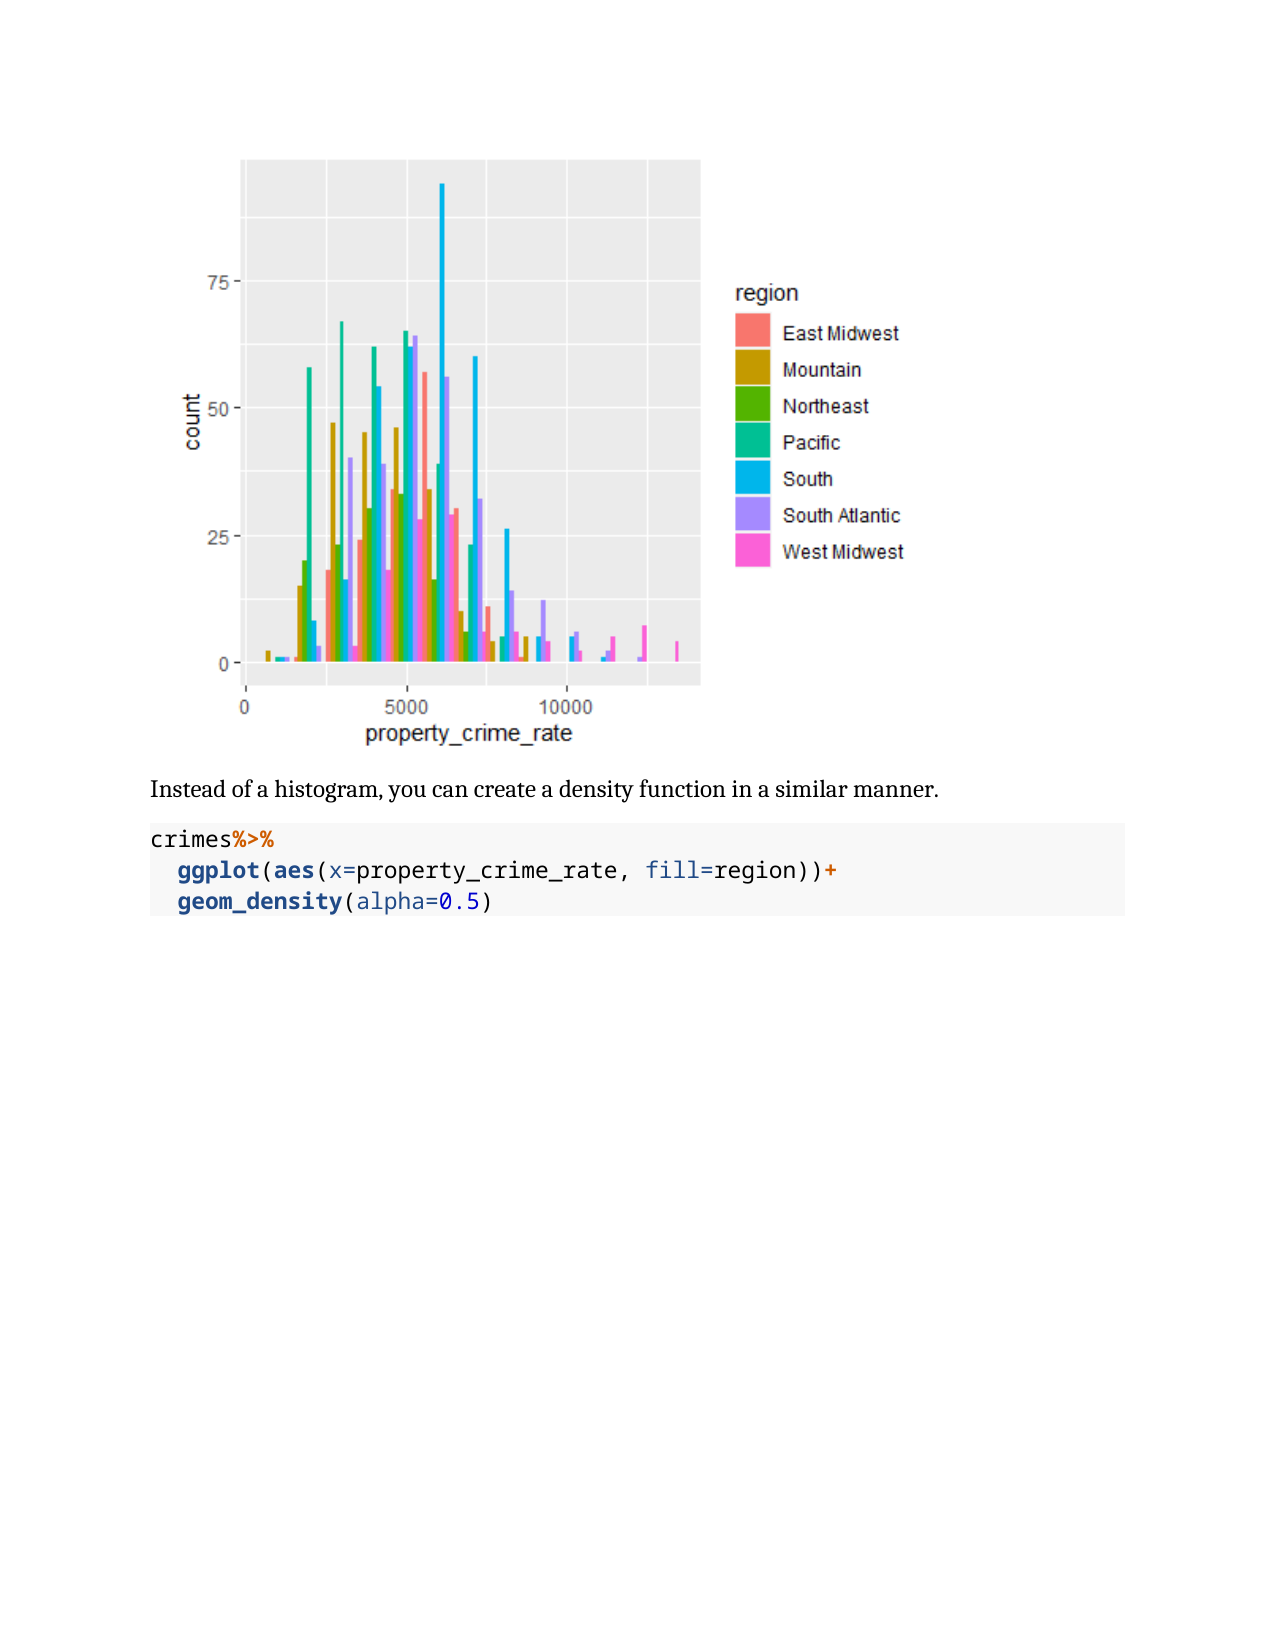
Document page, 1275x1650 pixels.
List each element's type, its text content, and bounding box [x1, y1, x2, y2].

text Instead of a histogram, you can create a density function in a similar manner. [150, 775, 1125, 804]
picture [168, 150, 927, 757]
text crimes%>% ggplot(aes(x=property_crime_rate, fill=region))+ geom_density(alpha=0.5) [274, 823, 1125, 916]
